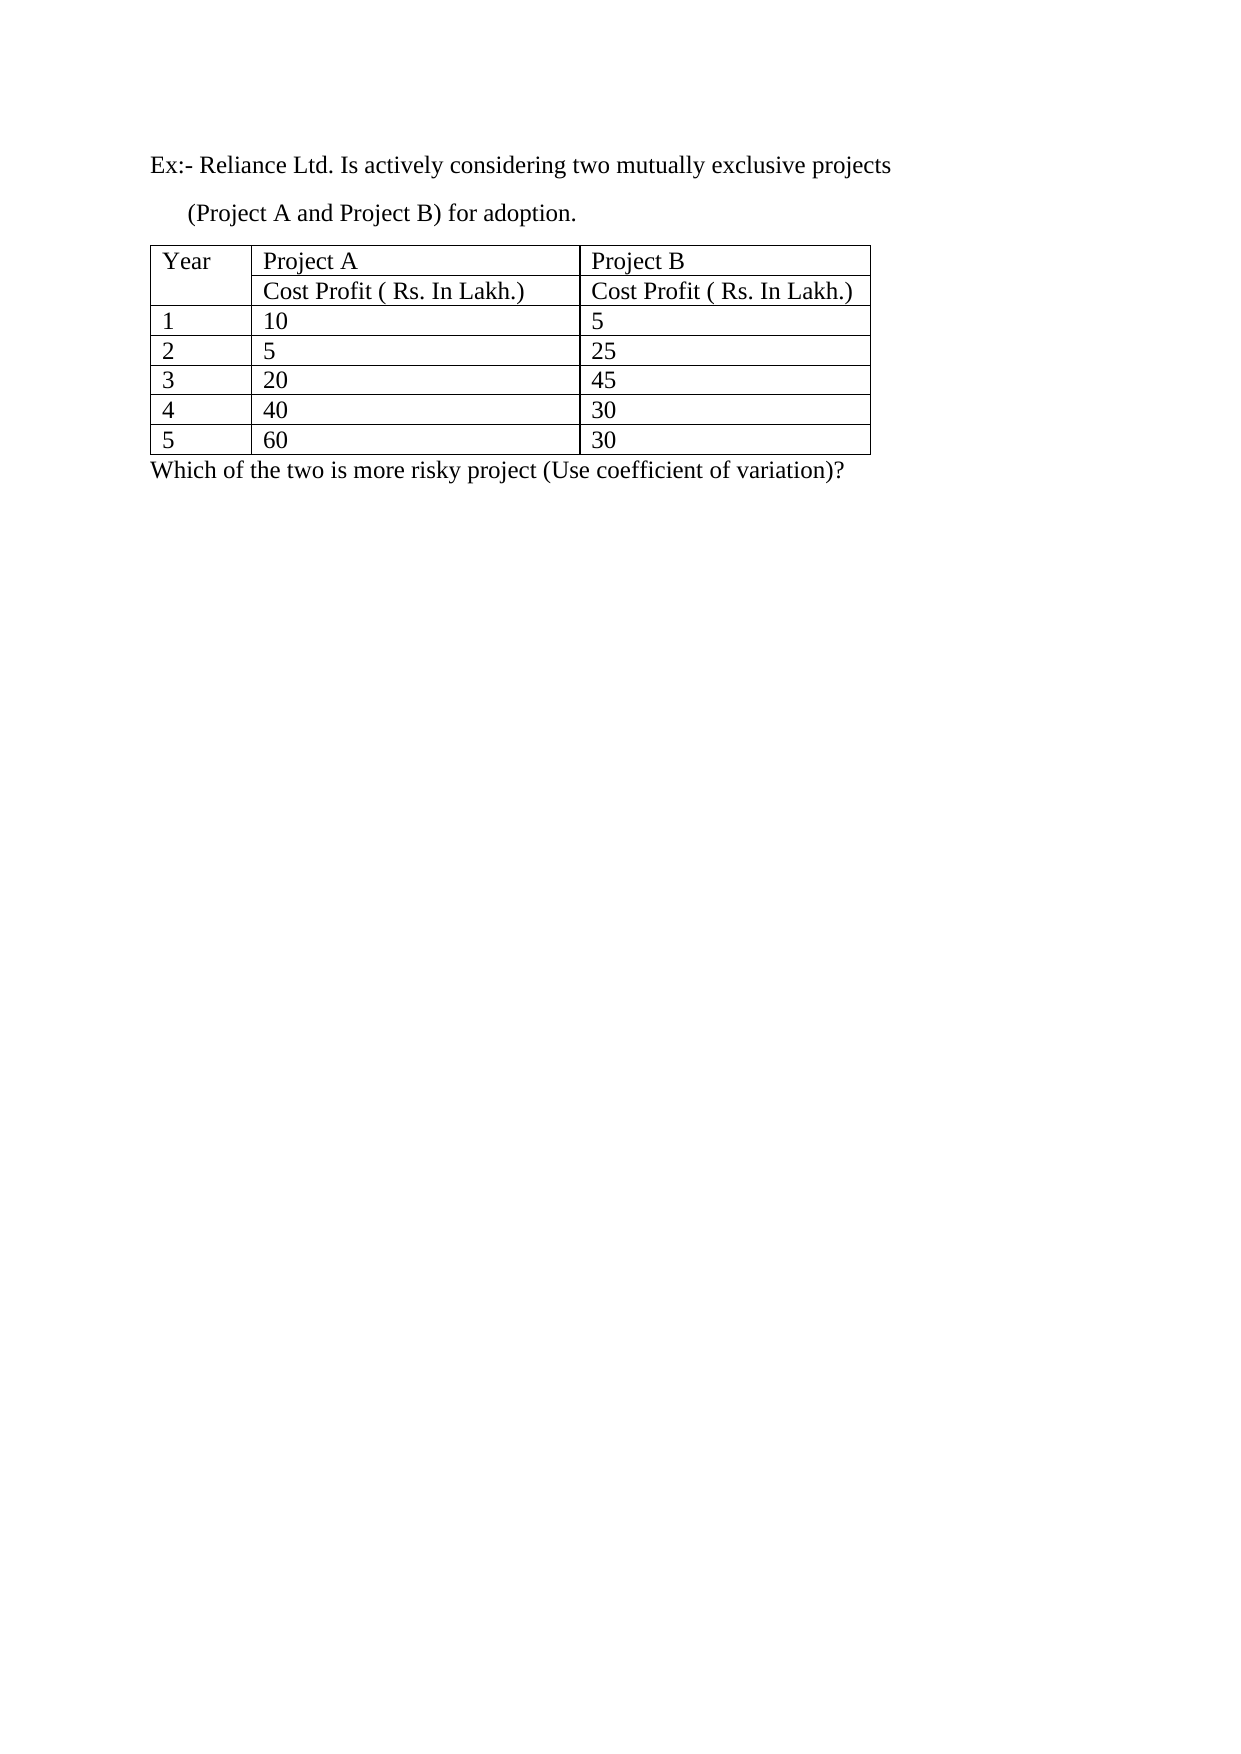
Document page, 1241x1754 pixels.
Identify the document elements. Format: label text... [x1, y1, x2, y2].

text (Project A and Project B) for adoption. [150, 198, 1090, 226]
table_cell 25 [581, 336, 870, 364]
table_cell 60 [252, 425, 579, 454]
table_cell 1 [151, 306, 251, 335]
table_cell 30 [581, 425, 870, 454]
table_cell 5 [252, 336, 579, 364]
table_header Project B [581, 246, 870, 275]
table_header Project A [252, 246, 579, 275]
text Which of the two is more risky project (Use coefficient of variation)? [150, 455, 1090, 484]
table_cell 5 [581, 306, 870, 335]
table_cell 45 [581, 366, 870, 394]
table_cell 30 [581, 395, 870, 424]
table_cell 10 [252, 306, 579, 335]
table_cell 40 [252, 395, 579, 424]
table_cell 4 [151, 395, 251, 424]
table_cell Cost Profit ( Rs. In Lakh.) [252, 276, 579, 305]
table_cell 3 [151, 366, 251, 394]
table_cell Cost Profit ( Rs. In Lakh.) [581, 276, 870, 305]
table_header Year [151, 246, 251, 305]
table_cell 20 [252, 366, 579, 394]
text Ex:- Reliance Ltd. Is actively considering two mutually exclusive projects [150, 150, 1090, 179]
table_cell 2 [151, 336, 251, 364]
table_cell 5 [151, 425, 251, 454]
